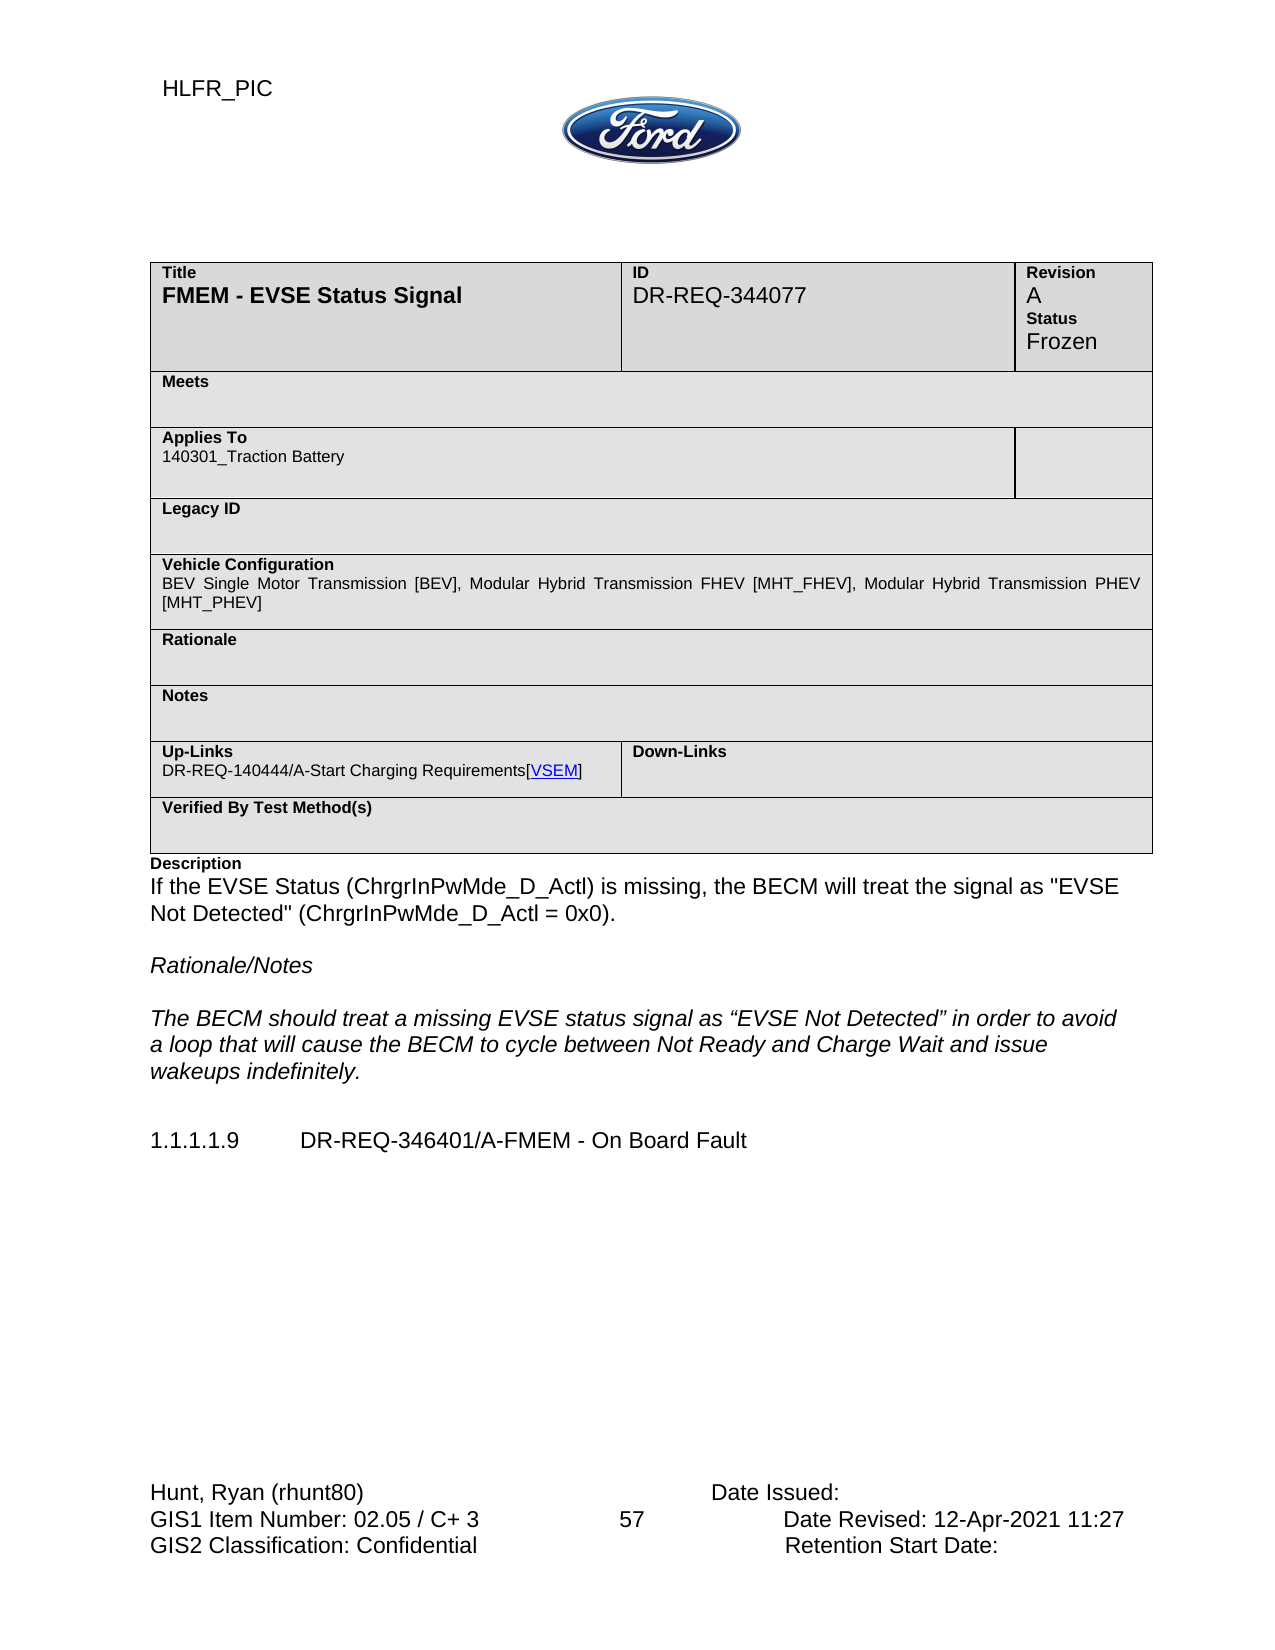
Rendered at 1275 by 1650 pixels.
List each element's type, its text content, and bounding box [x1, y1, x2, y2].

picture [540, 75, 763, 186]
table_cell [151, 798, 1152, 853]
text The BECM should treat a missing EVSE status signal as “EVSE Not Detected” in order to avoid a loop that will cause the BECM to cycle between Not Ready and Charge Wait and issue wakeups indefinitely. [150, 1005, 1125, 1084]
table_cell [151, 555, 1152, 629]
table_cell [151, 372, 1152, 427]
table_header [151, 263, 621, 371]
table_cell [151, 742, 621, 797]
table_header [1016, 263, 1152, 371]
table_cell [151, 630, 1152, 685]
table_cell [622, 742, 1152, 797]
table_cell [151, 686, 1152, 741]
text Rationale/Notes [150, 952, 1125, 978]
subtitle DR-REQ-346401/A-FMEM - On Board Fault [150, 1127, 1125, 1153]
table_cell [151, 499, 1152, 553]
text If the EVSE Status (ChrgrInPwMde_D_Actl) is missing, the BECM will treat the signal as "EVSE Not Detected" (ChrgrInPwMde_D_Actl = 0x0). [150, 873, 1125, 926]
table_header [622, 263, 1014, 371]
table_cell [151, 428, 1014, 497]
text Description [150, 854, 1125, 873]
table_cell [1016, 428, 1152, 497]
